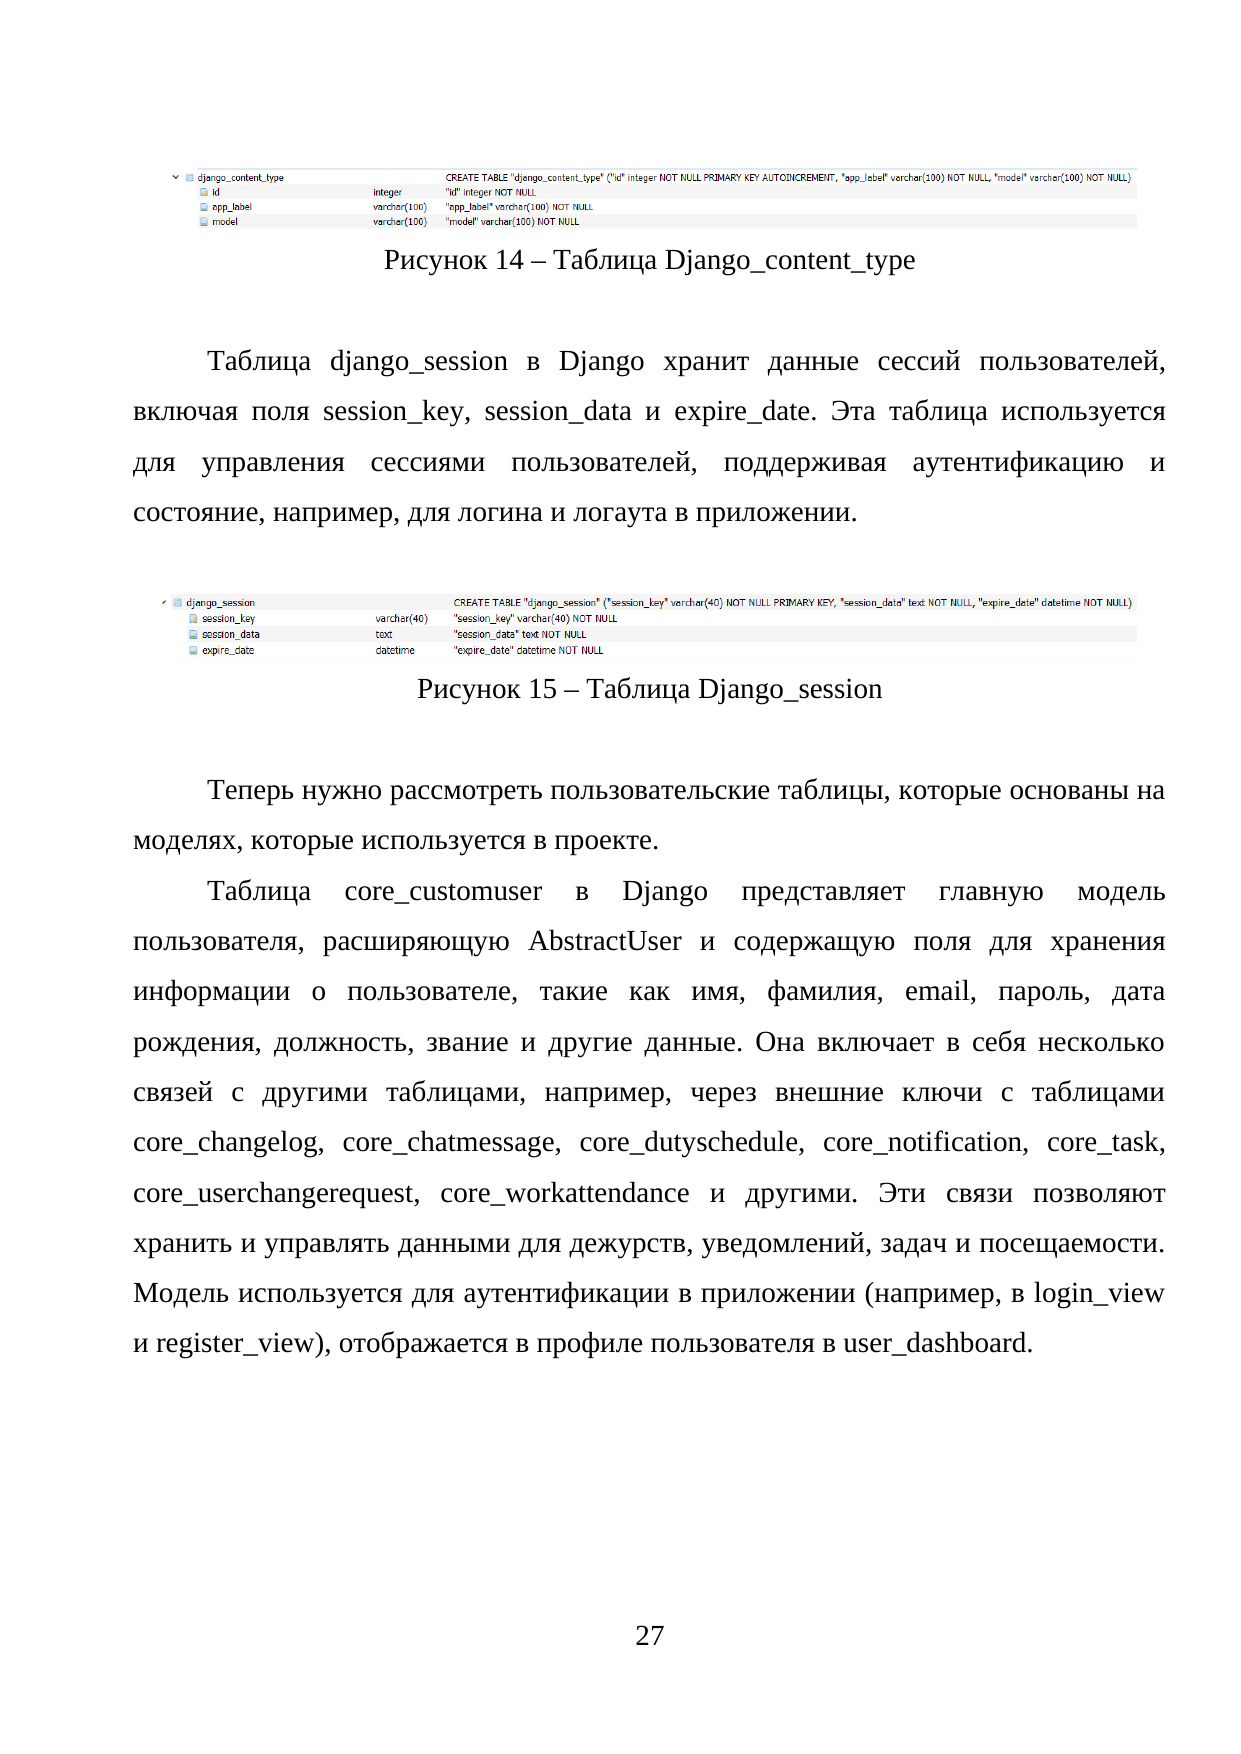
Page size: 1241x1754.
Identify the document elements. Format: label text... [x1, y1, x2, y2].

text Таблица core_customuser в Django представляет главную модель пользователя, расширяющую AbstractUser и содержащую поля для хранения информации о пользователе, такие как имя, фамилия, email, пароль, дата рождения, должность, звание и другие данные. Она включает в себя несколько связей с другими таблицами, например, через внешние ключи с таблицами core_changelog, core_chatmessage, core_dutyschedule, core_notification, core_task, core_userchangerequest, core_workattendance и другими. Эти связи позволяют хранить и управлять данными для дежурств, уведомлений, задач и посещаемости. Модель используется для аутентификации в приложении (например, в login_view и register_view), отображается в профиле пользователя в user_dashboard. [133, 873, 1166, 1359]
text Рисунок 15 – Таблица Django_session [133, 672, 1166, 705]
picture [162, 168, 1137, 229]
picture [162, 594, 1137, 658]
text Теперь нужно рассмотреть пользовательские таблицы, которые основаны на моделях, которые используется в проекте. [133, 772, 1166, 856]
text Рисунок 14 – Таблица Django_content_type [133, 242, 1166, 276]
text Таблица django_session в Django хранит данные сессий пользователей, включая поля session_key, session_data и expire_date. Эта таблица используется для управления сессиями пользователей, поддерживая аутентификацию и состояние, например, для логина и логаута в приложении. [133, 343, 1166, 527]
